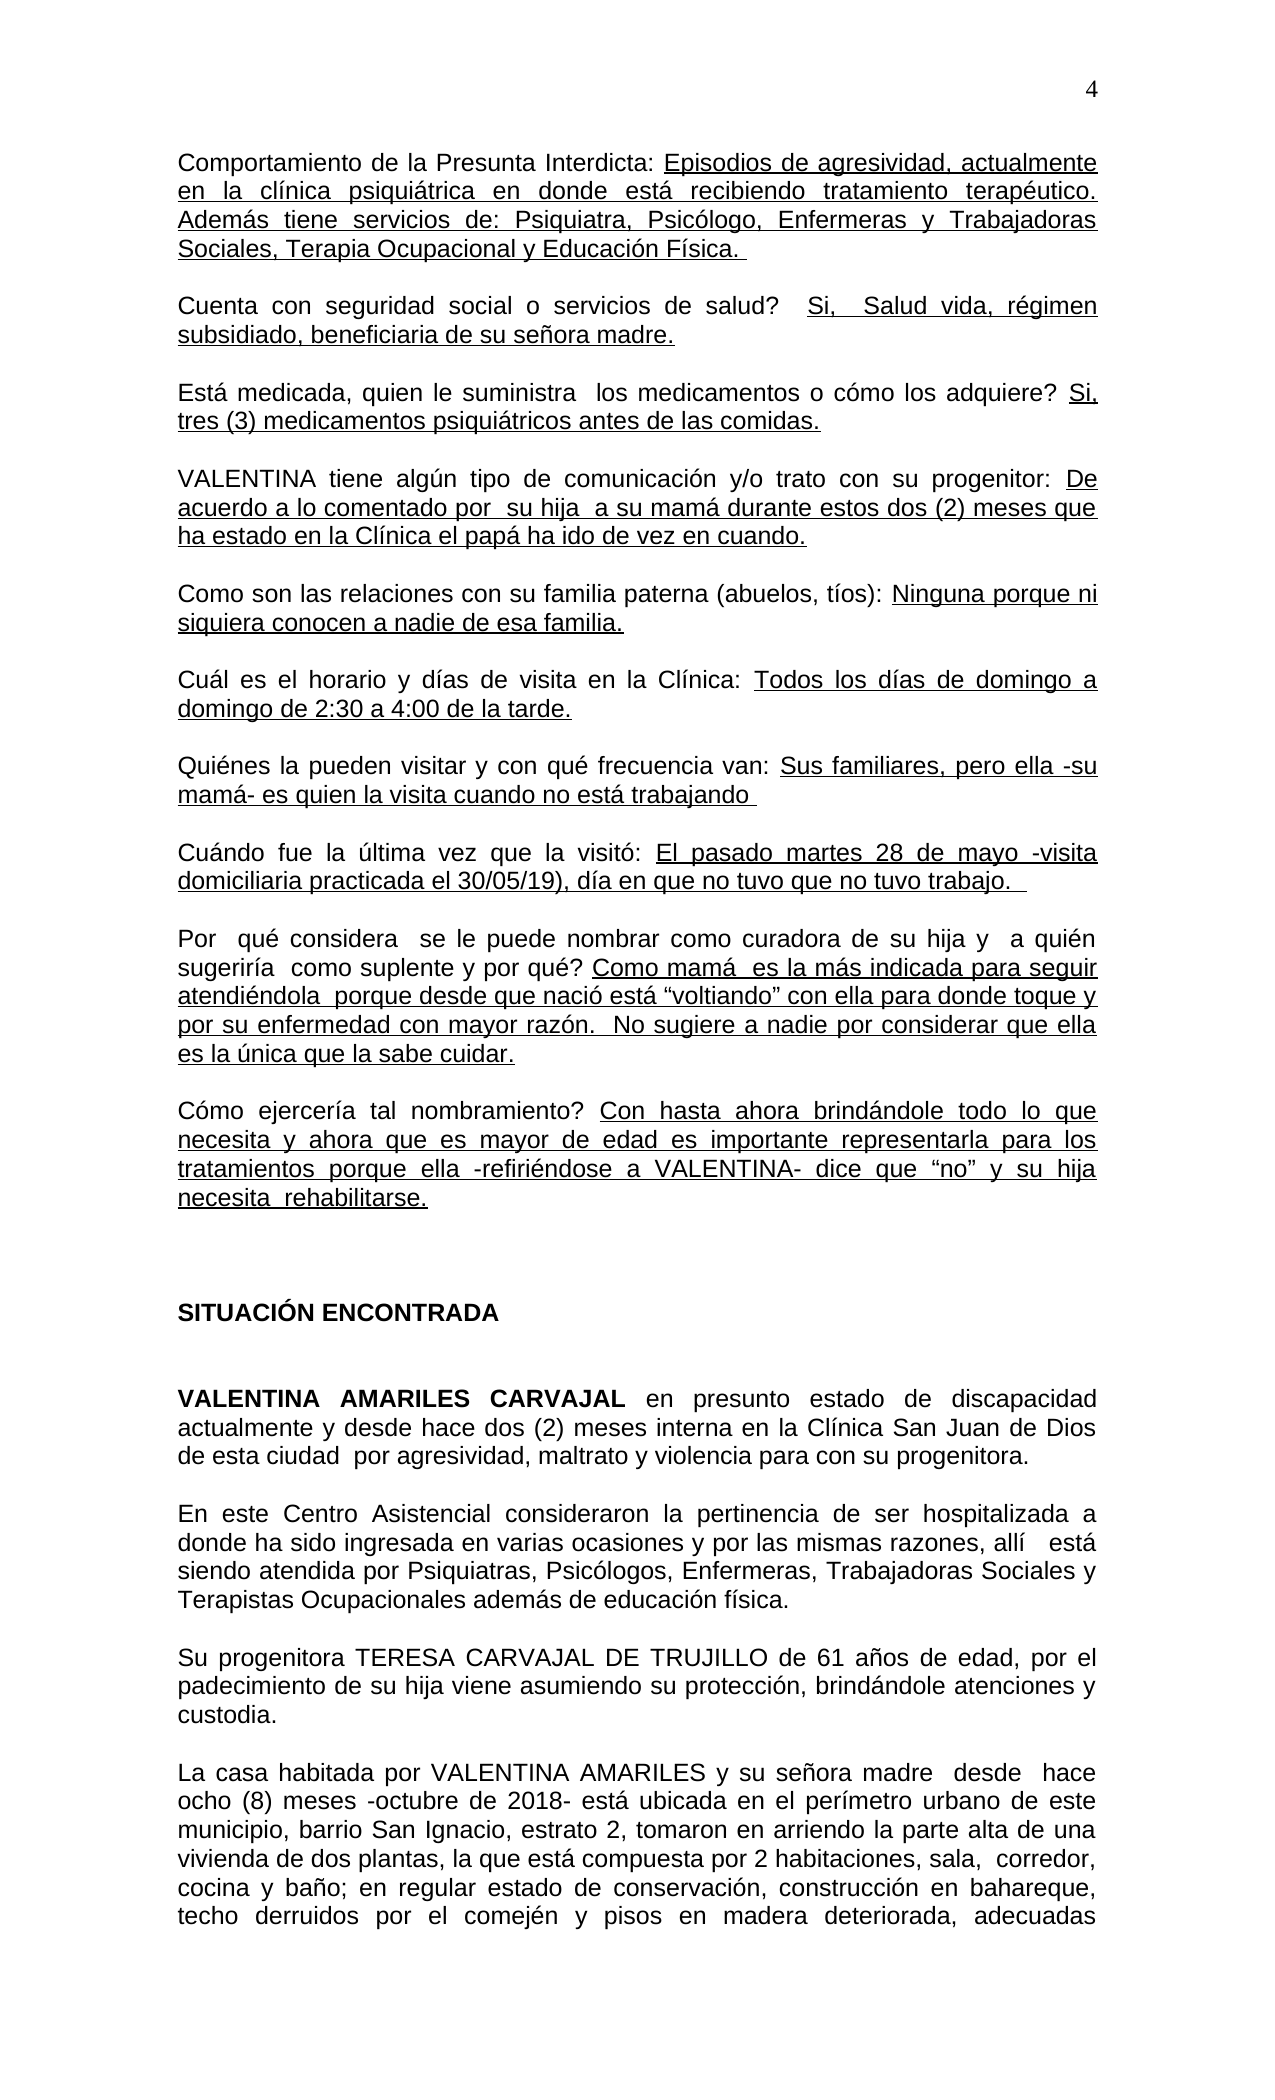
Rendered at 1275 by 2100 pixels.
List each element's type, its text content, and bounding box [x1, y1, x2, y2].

text Comportamiento de la Presunta Interdicta: Episodios de agresividad, actualmente en la clínica psiquiátrica en donde está recibiendo tratamiento terapéutico. Además tiene servicios de: Psiquiatra, Psicólogo, Enfermeras y Trabajadoras Sociales, Terapia Ocupacional y Educación Física. [177, 202, 1098, 230]
text Cómo ejercería tal nombramiento? Con hasta ahora brindándole todo lo que necesita y ahora que es mayor de edad es importante representarla para los tratamientos porque ella -refiriéndose a VALENTINA- dice que “no” y su hija necesita rehabilitarse. [177, 1096, 1098, 1150]
text VALENTINA AMARILES CARVAJAL en presunto estado de discapacidad actualmente y desde hace dos (2) meses interna en la Clínica San Juan de Dios de esta ciudad por agresividad, maltrato y violencia para con su progenitora. [177, 1384, 1098, 1470]
text Como son las relaciones con su familia paterna (abuelos, tíos): Ninguna porque ni siquiera conocen a nadie de esa familia. [177, 579, 1098, 636]
text Comportamiento de la Presunta Interdicta: Episodios de agresividad, actualmente en la clínica psiquiátrica en donde está recibiendo tratamiento terapéutico. Además tiene servicios de: Psiquiatra, Psicólogo, Enfermeras y Trabajadoras Sociales, Terapia Ocupacional y Educación Física. [177, 148, 1098, 201]
text SITUACIÓN ENCONTRADA [177, 1298, 1098, 1326]
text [177, 1758, 1098, 1930]
text Quiénes la pueden visitar y con qué frecuencia van: Sus familiares, pero ella -su mamá- es quien la visita cuando no está trabajando [177, 751, 1098, 809]
text Su progenitora TERESA CARVAJAL DE TRUJILLO de 61 años de edad, por el padecimiento de su hija viene asumiendo su protección, brindándole atenciones y custodia. [177, 1643, 1098, 1729]
text En este Centro Asistencial consideraron la pertinencia de ser hospitalizada a donde ha sido ingresada en varias ocasiones y por las mismas razones, allí está siendo atendida por Psiquiatras, Psicólogos, Enfermeras, Trabajadoras Sociales y Terapistas Ocupacionales además de educación física. [177, 1499, 1098, 1614]
text Cuenta con seguridad social o servicios de salud? Si, Salud vida, régimen subsidiado, beneficiaria de su señora madre. [177, 291, 1098, 349]
text Cómo ejercería tal nombramiento? Con hasta ahora brindándole todo lo que necesita y ahora que es mayor de edad es importante representarla para los tratamientos porque ella -refiriéndose a VALENTINA- dice que “no” y su hija necesita rehabilitarse. [177, 1151, 1098, 1211]
text Cuál es el horario y días de visita en la Clínica: Todos los días de domingo a domingo de 2:30 a 4:00 de la tarde. [177, 665, 1098, 723]
text Comportamiento de la Presunta Interdicta: Episodios de agresividad, actualmente en la clínica psiquiátrica en donde está recibiendo tratamiento terapéutico. Además tiene servicios de: Psiquiatra, Psicólogo, Enfermeras y Trabajadoras Sociales, Terapia Ocupacional y Educación Física. [177, 231, 1098, 263]
text VALENTINA tiene algún tipo de comunicación y/o trato con su progenitor: De acuerdo a lo comentado por su hija a su mamá durante estos dos (2) meses que ha estado en la Clínica el papá ha ido de vez en cuando. [177, 519, 1098, 550]
text VALENTINA tiene algún tipo de comunicación y/o trato con su progenitor: De acuerdo a lo comentado por su hija a su mamá durante estos dos (2) meses que ha estado en la Clínica el papá ha ido de vez en cuando. [177, 464, 1098, 518]
text Por qué considera se le puede nombrar como curadora de su hija y a quién sugeriría como suplente y por qué? Como mamá es la más indicada para seguir atendiéndola porque desde que nació está “voltiando” con ella para donde toque y por su enfermedad con mayor razón. No sugiere a nadie por considerar que ella es la única que la sabe cuidar. [177, 924, 1098, 1006]
text Está medicada, quien le suministra los medicamentos o cómo los adquiere? Si, tres (3) medicamentos psiquiátricos antes de las comidas. [177, 378, 1098, 435]
text Por qué considera se le puede nombrar como curadora de su hija y a quién sugeriría como suplente y por qué? Como mamá es la más indicada para seguir atendiéndola porque desde que nació está “voltiando” con ella para donde toque y por su enfermedad con mayor razón. No sugiere a nadie por considerar que ella es la única que la sabe cuidar. [177, 1007, 1098, 1068]
text Cuándo fue la última vez que la visitó: El pasado martes 28 de mayo -visita domiciliaria practicada el 30/05/19), día en que no tuvo que no tuvo trabajo. [177, 838, 1098, 895]
